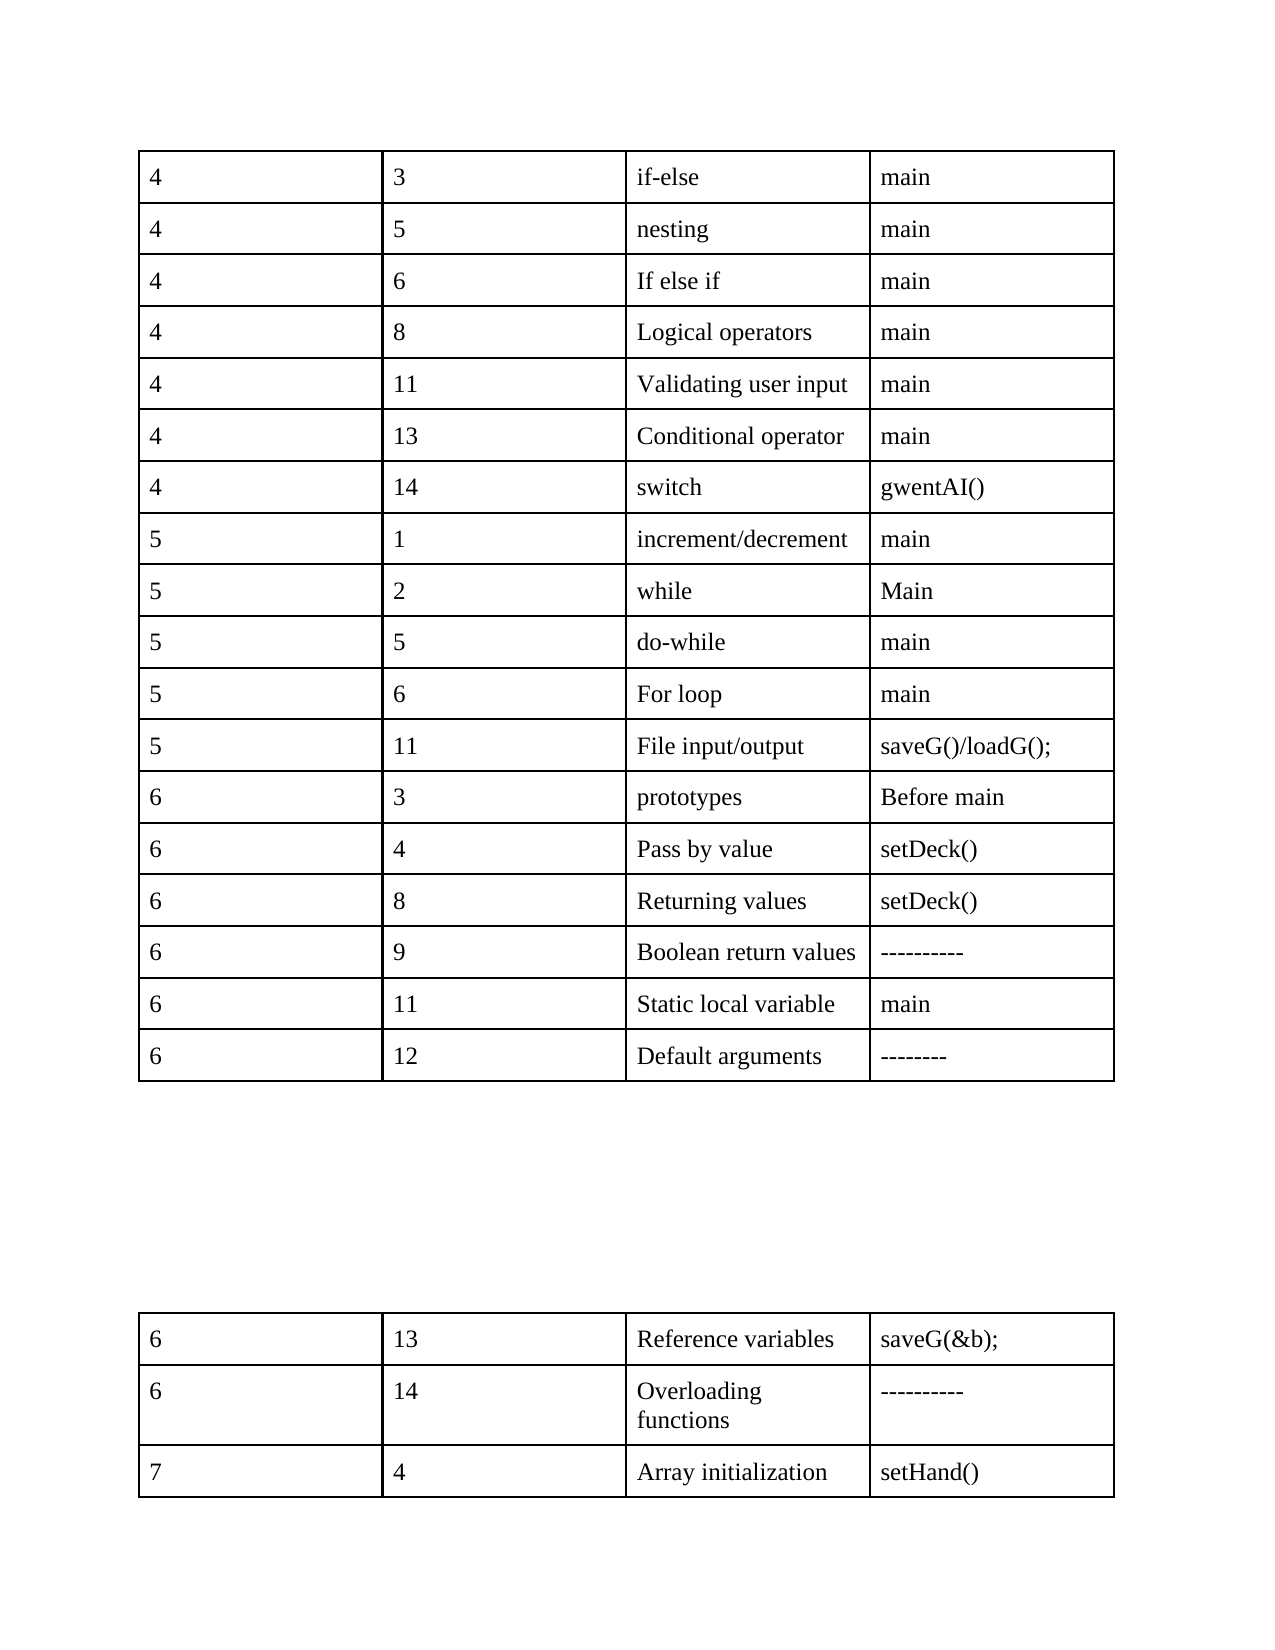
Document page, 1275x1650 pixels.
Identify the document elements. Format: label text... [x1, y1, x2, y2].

table_cell ---------- [871, 1366, 1113, 1444]
table_cell 4 [140, 255, 381, 305]
table_cell 6 [140, 824, 381, 873]
table_cell 5 [140, 565, 381, 615]
table_cell 12 [384, 1030, 625, 1080]
table_header Reference variables [627, 1314, 869, 1364]
table_cell Boolean return values [627, 927, 869, 977]
table_cell 2 [384, 565, 625, 615]
table_cell 14 [384, 1366, 625, 1444]
table_cell main [871, 255, 1113, 305]
table_cell 8 [384, 307, 625, 357]
table_cell main [871, 979, 1113, 1028]
table_cell 5 [140, 617, 381, 667]
table_cell Conditional operator [627, 410, 869, 460]
table_cell 6 [384, 255, 625, 305]
table_cell 11 [384, 979, 625, 1028]
table_cell File input/output [627, 720, 869, 770]
table_cell -------- [871, 1030, 1113, 1080]
table_cell 6 [140, 875, 381, 925]
table_cell 4 [384, 1446, 625, 1496]
table_cell 11 [384, 359, 625, 408]
table_cell main [871, 617, 1113, 667]
table_cell 6 [140, 927, 381, 977]
table_cell Default arguments [627, 1030, 869, 1080]
table_cell 13 [384, 410, 625, 460]
table_cell 9 [384, 927, 625, 977]
table_cell 5 [140, 669, 381, 718]
table_cell Returning values [627, 875, 869, 925]
table_cell saveG()/loadG(); [871, 720, 1113, 770]
table_cell Logical operators [627, 307, 869, 357]
table_cell 6 [140, 772, 381, 822]
table_cell setDeck() [871, 824, 1113, 873]
table_header 13 [384, 1314, 625, 1364]
table_cell 6 [140, 1030, 381, 1080]
table_cell 4 [384, 824, 625, 873]
table_cell 7 [140, 1446, 381, 1496]
table_cell If else if [627, 255, 869, 305]
table_cell gwentAI() [871, 462, 1113, 512]
table_cell 5 [140, 720, 381, 770]
table_cell 6 [140, 979, 381, 1028]
table_cell 5 [140, 514, 381, 563]
table_cell Pass by value [627, 824, 869, 873]
table_cell ---------- [871, 927, 1113, 977]
table_cell Validating user input [627, 359, 869, 408]
table_cell 1 [384, 514, 625, 563]
table_cell 6 [384, 669, 625, 718]
table_cell 3 [384, 772, 625, 822]
table_cell Overloading functions [627, 1366, 869, 1444]
table_cell 11 [384, 720, 625, 770]
table_cell 6 [140, 1366, 381, 1444]
table_cell setHand() [871, 1446, 1113, 1496]
table_cell For loop [627, 669, 869, 718]
table_header 6 [140, 1314, 381, 1364]
table_cell 4 [140, 410, 381, 460]
table_cell nesting [627, 204, 869, 253]
table_cell 4 [140, 204, 381, 253]
table_cell 3 [384, 152, 625, 202]
table_cell main [871, 514, 1113, 563]
table_cell main [871, 152, 1113, 202]
table_header saveG(&b); [871, 1314, 1113, 1364]
table_cell 4 [140, 307, 381, 357]
table_cell Array initialization [627, 1446, 869, 1496]
table_cell prototypes [627, 772, 869, 822]
table_cell 5 [384, 204, 625, 253]
table_cell main [871, 204, 1113, 253]
table_cell switch [627, 462, 869, 512]
table_cell setDeck() [871, 875, 1113, 925]
table_cell 4 [140, 359, 381, 408]
table_cell main [871, 410, 1113, 460]
table_cell Static local variable [627, 979, 869, 1028]
table_cell if-else [627, 152, 869, 202]
table_cell Main [871, 565, 1113, 615]
table_cell 4 [140, 462, 381, 512]
table_cell 8 [384, 875, 625, 925]
table_cell while [627, 565, 869, 615]
table_cell main [871, 669, 1113, 718]
table_cell 5 [384, 617, 625, 667]
table_cell do-while [627, 617, 869, 667]
table_cell 4 [140, 152, 381, 202]
table_cell main [871, 307, 1113, 357]
table_cell Before main [871, 772, 1113, 822]
table_cell 14 [384, 462, 625, 512]
table_cell increment/decrement [627, 514, 869, 563]
table_cell main [871, 359, 1113, 408]
